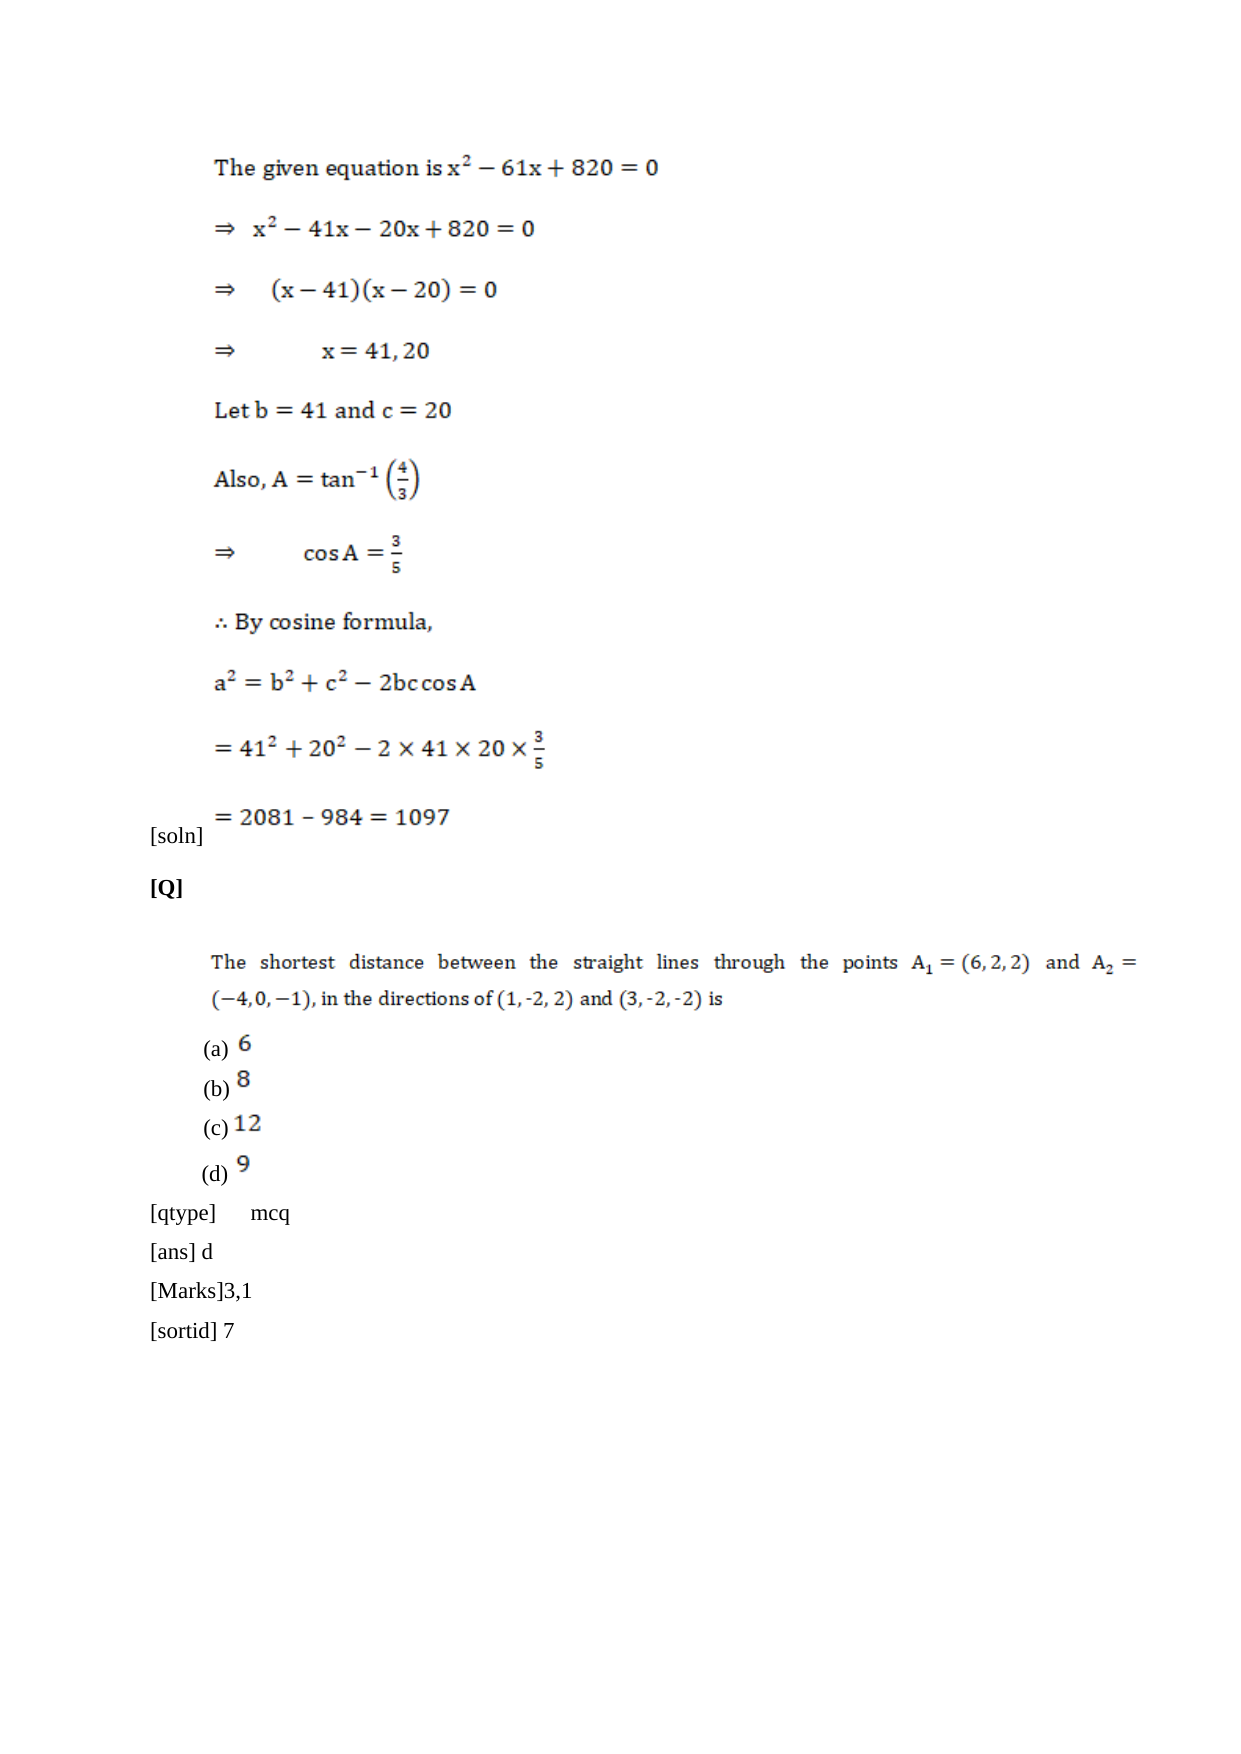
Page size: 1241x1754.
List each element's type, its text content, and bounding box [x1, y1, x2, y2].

picture [208, 150, 672, 844]
text [Q] [150, 867, 1090, 900]
text (b) [150, 1067, 1090, 1102]
picture [233, 1146, 253, 1182]
picture [203, 951, 1144, 1016]
text (a) [150, 1028, 1090, 1061]
text [sortid] 7 [150, 1310, 1090, 1343]
text [ans] d [150, 1231, 1090, 1265]
text (c) [150, 1107, 1090, 1141]
picture [233, 1027, 259, 1056]
picture [235, 1066, 256, 1097]
text [qtype] mcq [150, 1192, 1090, 1225]
picture [233, 1107, 264, 1136]
text [Marks]3,1 [150, 1271, 1090, 1304]
text (d) [150, 1147, 1090, 1186]
